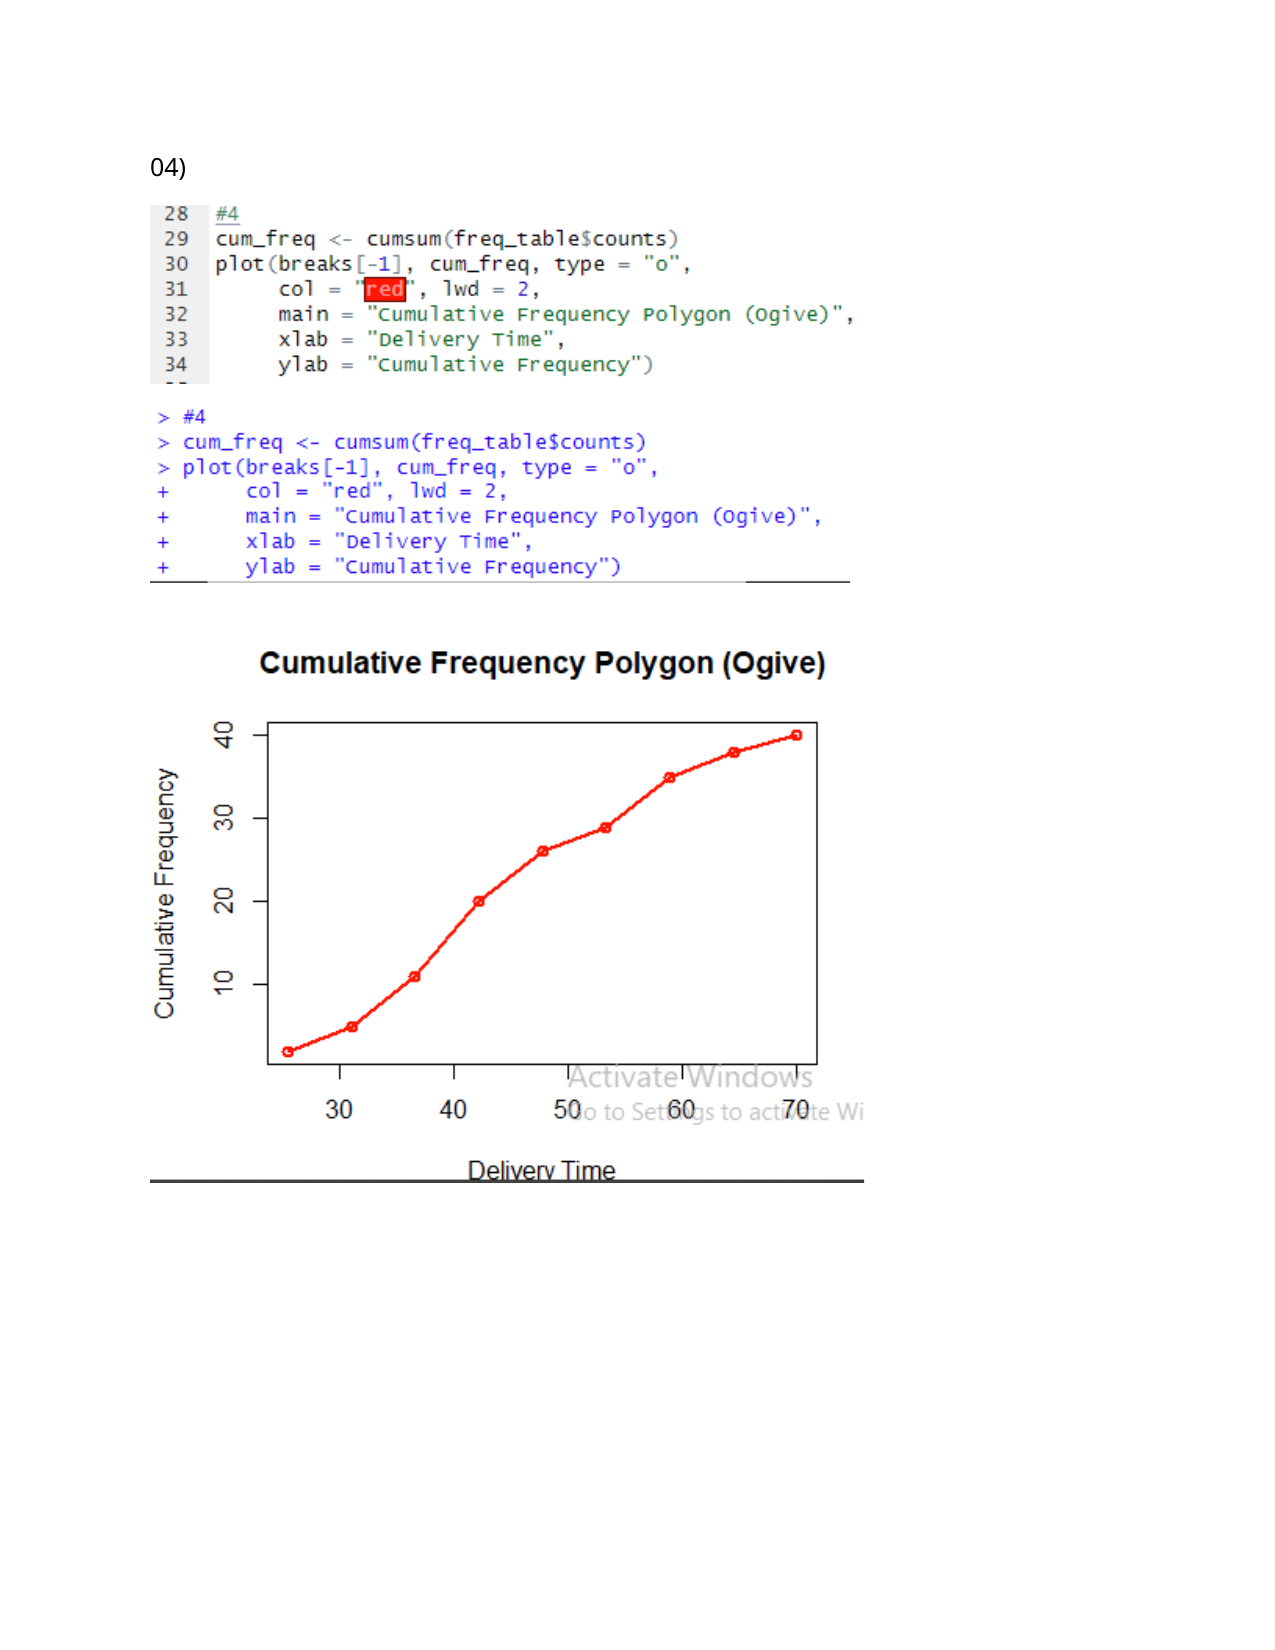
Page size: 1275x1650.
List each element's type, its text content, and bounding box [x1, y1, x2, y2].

picture [150, 205, 932, 384]
text 04) [150, 150, 1125, 184]
picture [150, 405, 851, 583]
picture [150, 604, 865, 1183]
